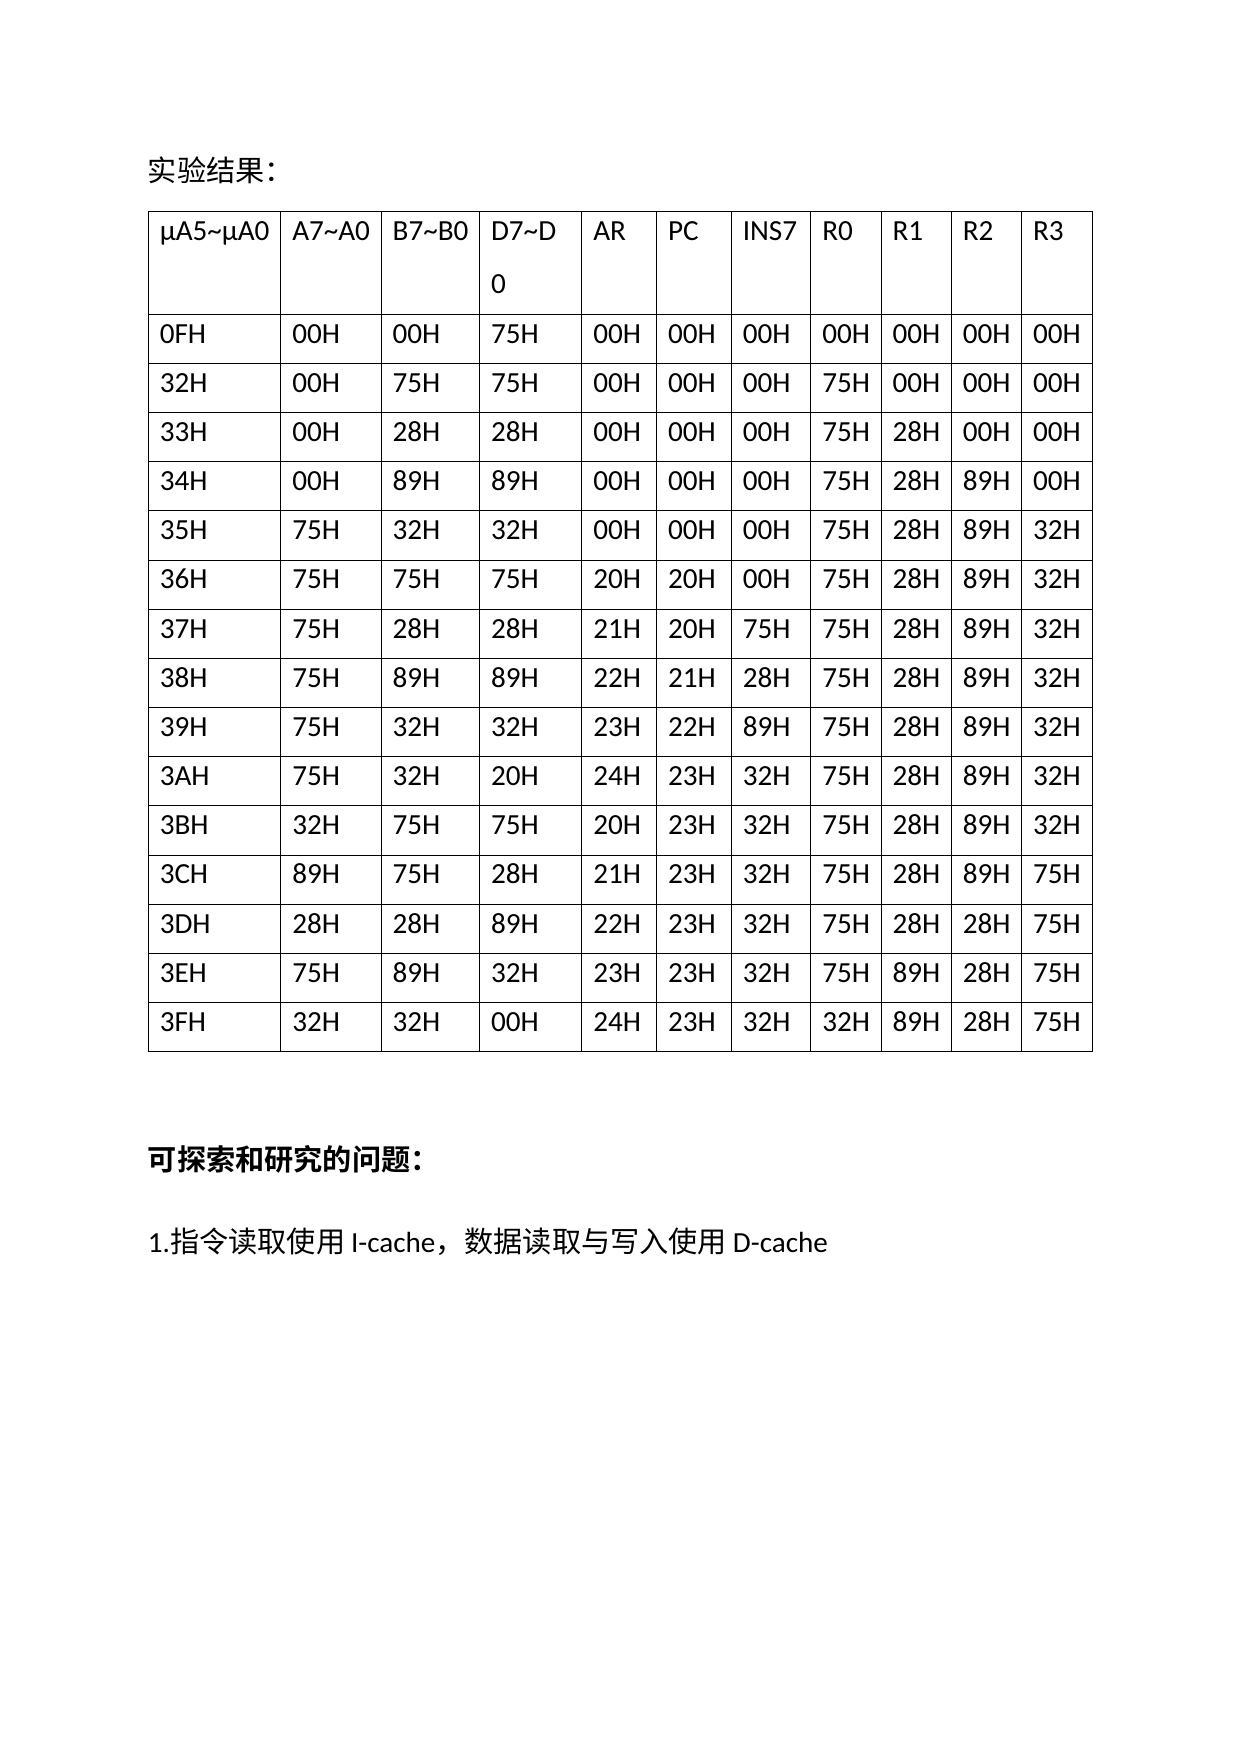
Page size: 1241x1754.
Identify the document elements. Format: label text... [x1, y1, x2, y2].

table_cell 32H [1022, 561, 1092, 609]
table_cell 00H [1022, 462, 1092, 510]
table_cell 00H [882, 315, 951, 363]
table_cell 24H [582, 1003, 656, 1051]
table_cell 23H [657, 954, 731, 1002]
table_cell 32H [480, 954, 581, 1002]
table_cell 00H [582, 511, 656, 559]
table_cell 00H [657, 462, 731, 510]
table_cell 89H [952, 806, 1021, 854]
table_cell 28H [882, 462, 951, 510]
table_cell 37H [149, 610, 280, 658]
table_cell 23H [582, 708, 656, 756]
table_cell 23H [657, 1003, 731, 1051]
table_cell 00H [732, 413, 810, 461]
table_cell 28H [281, 905, 381, 953]
table_cell 32H [281, 806, 381, 854]
table_cell 75H [811, 954, 881, 1002]
table_cell 75H [811, 511, 881, 559]
table_cell 23H [657, 757, 731, 805]
table_cell 22H [582, 905, 656, 953]
table_cell 32H [480, 708, 581, 756]
table_cell 32H [1022, 610, 1092, 658]
table_cell 21H [657, 659, 731, 707]
table_cell 39H [149, 708, 280, 756]
table_cell 00H [732, 364, 810, 412]
table_header A7~A0 [281, 212, 381, 314]
table_cell 35H [149, 511, 280, 559]
subtitle 可探索和研究的问题： [148, 1137, 1092, 1179]
table_cell 00H [281, 413, 381, 461]
table_cell 23H [657, 856, 731, 904]
table_cell 28H [952, 1003, 1021, 1051]
table_cell 34H [149, 462, 280, 510]
table_cell 75H [811, 364, 881, 412]
table_cell 75H [811, 610, 881, 658]
table_cell 00H [281, 315, 381, 363]
table_cell 32H [382, 511, 479, 559]
table_cell 28H [882, 561, 951, 609]
table_cell 89H [382, 954, 479, 1002]
table_cell 89H [480, 659, 581, 707]
table_cell 32H [1022, 659, 1092, 707]
table_cell 3CH [149, 856, 280, 904]
table_cell 0FH [149, 315, 280, 363]
table_cell 20H [657, 561, 731, 609]
table_cell 89H [952, 561, 1021, 609]
table_cell 89H [952, 659, 1021, 707]
table_cell 3AH [149, 757, 280, 805]
table_cell 00H [480, 1003, 581, 1051]
table_cell 00H [582, 315, 656, 363]
table_cell 00H [811, 315, 881, 363]
table_cell 89H [382, 462, 479, 510]
table_cell 28H [382, 905, 479, 953]
table_cell 28H [882, 610, 951, 658]
table_cell 75H [281, 610, 381, 658]
table_cell 75H [811, 757, 881, 805]
table_cell 00H [1022, 315, 1092, 363]
table_header µA5~µA0 [149, 212, 280, 314]
table_cell 3BH [149, 806, 280, 854]
table_header R1 [882, 212, 951, 314]
table_cell 23H [582, 954, 656, 1002]
table_cell 00H [732, 511, 810, 559]
table_cell 28H [882, 905, 951, 953]
table_cell 32H [732, 806, 810, 854]
table_cell 28H [882, 856, 951, 904]
table_cell 75H [811, 413, 881, 461]
text 1.指令读取使用I-cache，数据读取与写入使用D-cache [148, 1219, 1092, 1261]
table_cell 28H [882, 413, 951, 461]
table_cell 75H [382, 561, 479, 609]
table_header D7~D0 [480, 212, 581, 314]
table_cell 75H [281, 708, 381, 756]
table_cell 28H [732, 659, 810, 707]
table_cell 23H [657, 905, 731, 953]
table_cell 75H [480, 561, 581, 609]
table_cell 20H [582, 806, 656, 854]
table_cell 32H [732, 856, 810, 904]
table_cell 75H [480, 364, 581, 412]
table_header R2 [952, 212, 1021, 314]
table_cell 89H [952, 610, 1021, 658]
table_cell 28H [882, 806, 951, 854]
table_cell 75H [480, 806, 581, 854]
table_cell 32H [1022, 757, 1092, 805]
table_cell 75H [281, 561, 381, 609]
table_cell 00H [1022, 364, 1092, 412]
table_cell 75H [281, 954, 381, 1002]
table_cell 3DH [149, 905, 280, 953]
table_cell 00H [382, 315, 479, 363]
table_cell 32H [732, 1003, 810, 1051]
table_cell 75H [382, 806, 479, 854]
table_cell 89H [952, 462, 1021, 510]
table_cell 32H [382, 1003, 479, 1051]
table_cell 75H [382, 856, 479, 904]
table_cell 00H [657, 364, 731, 412]
table_header AR [582, 212, 656, 314]
table_cell 00H [952, 315, 1021, 363]
table_cell 75H [811, 462, 881, 510]
table_cell 28H [480, 413, 581, 461]
table_cell 75H [811, 708, 881, 756]
table_cell 28H [952, 905, 1021, 953]
table_cell 32H [732, 954, 810, 1002]
table_cell 00H [582, 413, 656, 461]
table_cell 89H [952, 511, 1021, 559]
table_cell 28H [882, 708, 951, 756]
table_cell 3FH [149, 1003, 280, 1051]
table_cell 20H [480, 757, 581, 805]
table_cell 75H [811, 856, 881, 904]
table_cell 75H [480, 315, 581, 363]
table_cell 00H [732, 462, 810, 510]
table_cell 33H [149, 413, 280, 461]
table_cell 3EH [149, 954, 280, 1002]
table_cell 75H [1022, 856, 1092, 904]
table_cell 75H [281, 757, 381, 805]
table_cell 89H [882, 954, 951, 1002]
table_cell 00H [657, 511, 731, 559]
table_cell 75H [1022, 905, 1092, 953]
table_cell 00H [1022, 413, 1092, 461]
table_cell 75H [281, 659, 381, 707]
table_cell 32H [281, 1003, 381, 1051]
table_cell 89H [952, 856, 1021, 904]
table_cell 32H [1022, 806, 1092, 854]
table_cell 00H [732, 561, 810, 609]
table_cell 28H [882, 659, 951, 707]
table_cell 75H [811, 659, 881, 707]
table_cell 00H [281, 364, 381, 412]
table_cell 32H [732, 905, 810, 953]
table_cell 28H [382, 413, 479, 461]
table_cell 32H [149, 364, 280, 412]
table_cell 89H [382, 659, 479, 707]
table_cell 28H [480, 610, 581, 658]
table_cell 28H [952, 954, 1021, 1002]
table_cell 36H [149, 561, 280, 609]
table_cell 00H [582, 364, 656, 412]
table_cell 00H [582, 462, 656, 510]
table_cell 24H [582, 757, 656, 805]
table_header INS7 [732, 212, 810, 314]
table_cell 38H [149, 659, 280, 707]
table_cell 32H [811, 1003, 881, 1051]
table_header PC [657, 212, 731, 314]
table_cell 00H [952, 364, 1021, 412]
table_cell 21H [582, 856, 656, 904]
table_cell 75H [811, 806, 881, 854]
table_cell 22H [582, 659, 656, 707]
table_cell 75H [382, 364, 479, 412]
table_cell 28H [480, 856, 581, 904]
table_cell 00H [882, 364, 951, 412]
table_cell 75H [1022, 954, 1092, 1002]
table_cell 32H [732, 757, 810, 805]
table_header R0 [811, 212, 881, 314]
table_cell 89H [952, 708, 1021, 756]
table_cell 28H [382, 610, 479, 658]
table_cell 75H [811, 905, 881, 953]
table_cell 75H [281, 511, 381, 559]
table_cell 28H [882, 511, 951, 559]
table_cell 32H [1022, 511, 1092, 559]
table_cell 00H [281, 462, 381, 510]
table_cell 89H [732, 708, 810, 756]
table_cell 32H [382, 757, 479, 805]
table_cell 89H [281, 856, 381, 904]
table_cell 75H [1022, 1003, 1092, 1051]
table_cell 89H [952, 757, 1021, 805]
table_header B7~B0 [382, 212, 479, 314]
table_cell 32H [1022, 708, 1092, 756]
table_cell 20H [582, 561, 656, 609]
table_cell 28H [882, 757, 951, 805]
table_cell 00H [952, 413, 1021, 461]
table_cell 75H [732, 610, 810, 658]
table_cell 23H [657, 806, 731, 854]
table_cell 00H [657, 315, 731, 363]
table_cell 32H [480, 511, 581, 559]
table_cell 89H [480, 905, 581, 953]
table_header R3 [1022, 212, 1092, 314]
table_cell 32H [382, 708, 479, 756]
table_cell 89H [480, 462, 581, 510]
table_cell 89H [882, 1003, 951, 1051]
text 实验结果： [148, 148, 1092, 190]
table_cell 22H [657, 708, 731, 756]
table_cell 00H [732, 315, 810, 363]
table_cell 75H [811, 561, 881, 609]
table_cell 00H [657, 413, 731, 461]
table_cell 20H [657, 610, 731, 658]
table_cell 21H [582, 610, 656, 658]
